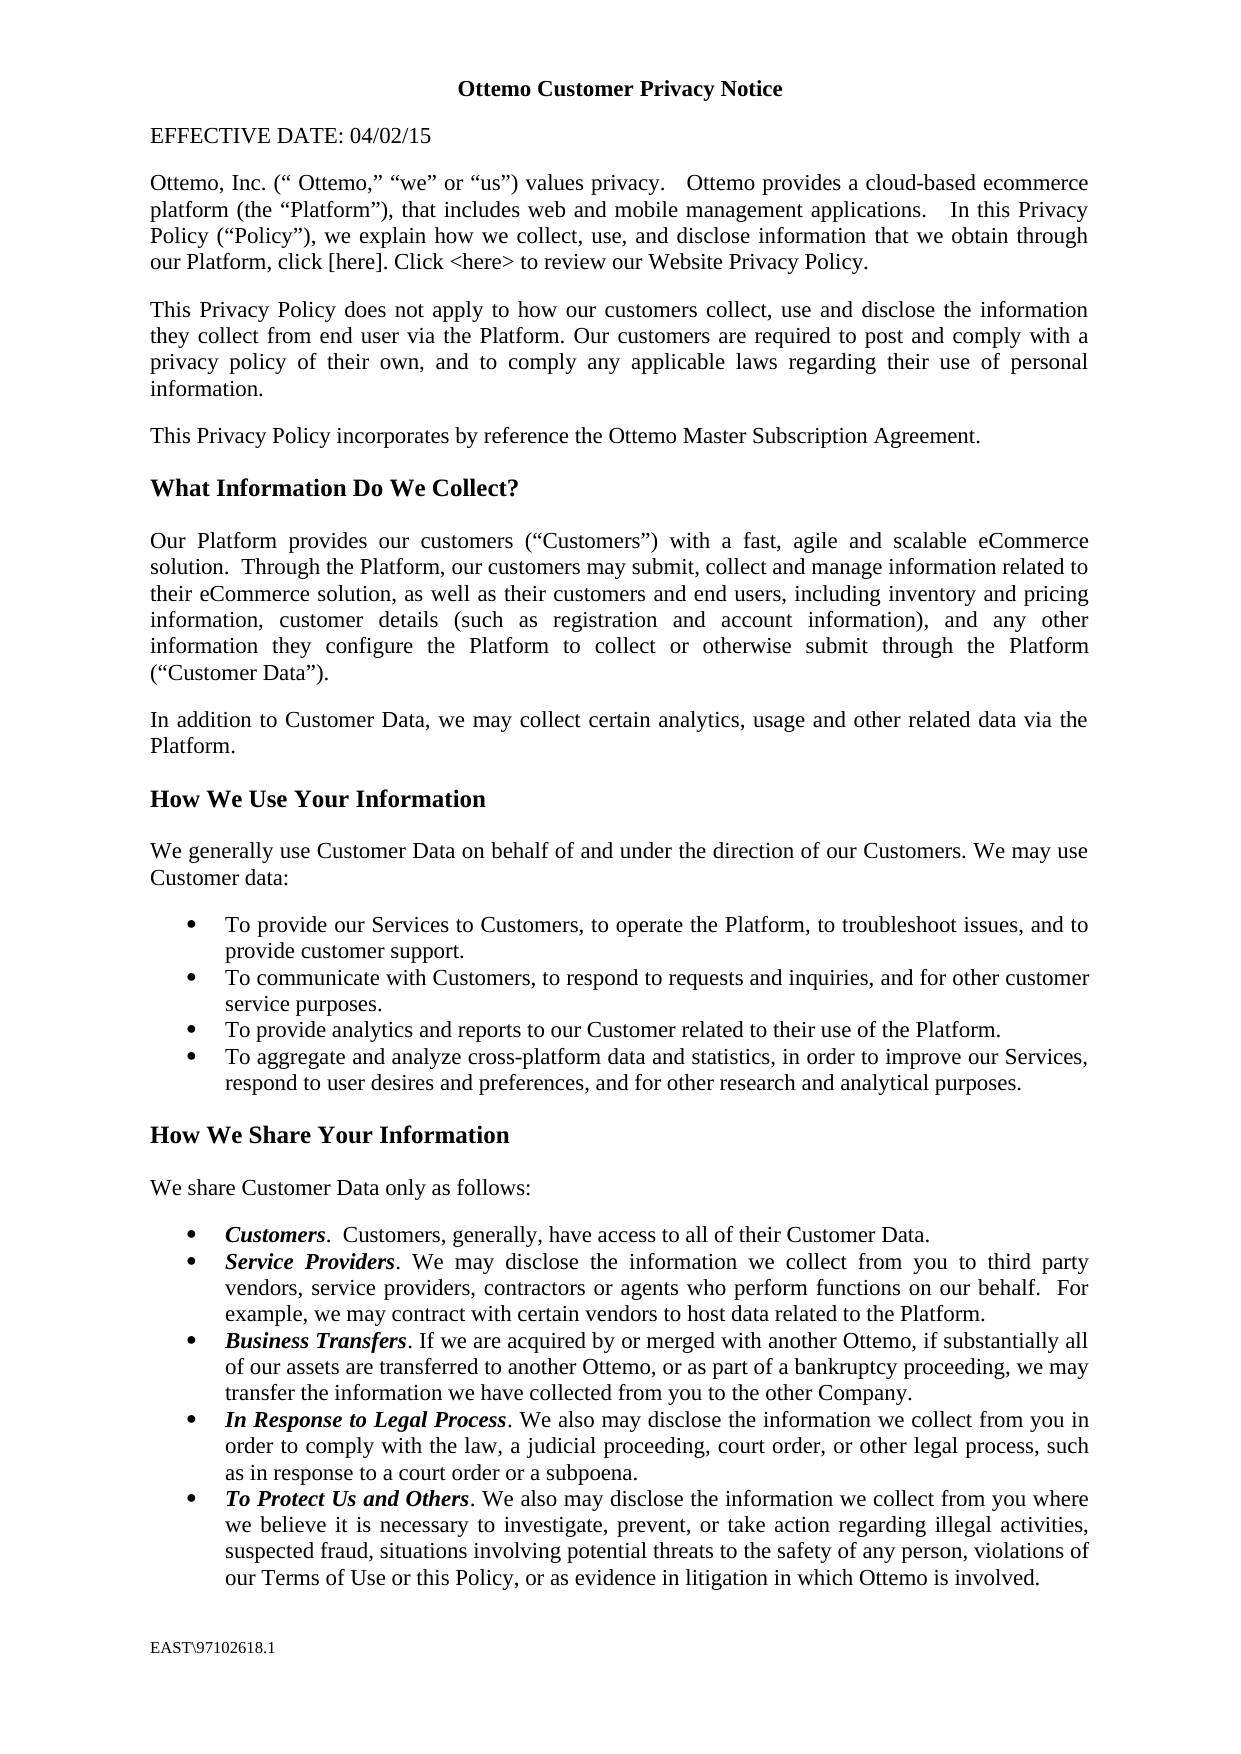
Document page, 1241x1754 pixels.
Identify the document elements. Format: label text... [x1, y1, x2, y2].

text Our Platform provides our customers (“Customers”) with a fast, agile and scalable eCommerce solution. Through the Platform, our customers may submit, collect and manage information related to their eCommerce solution, as well as their customers and end users, including inventory and pricing information, customer details (such as registration and account information), and any other information they configure the Platform to collect or otherwise submit through the Platform (“Customer Data”). [150, 527, 1090, 685]
list To communicate with Customers, to respond to requests and inquiries, and for other customer service purposes. [187, 964, 1090, 1016]
list To provide analytics and reports to our Customer related to their use of the Platform. [187, 1016, 1090, 1043]
list Service Providers. We may disclose the information we collect from you to third party vendors, service providers, contractors or agents who perform functions on our behalf. For example, we may contract with certain vendors to host data related to the Platform. [187, 1248, 1090, 1327]
text We share Customer Data only as follows: [150, 1174, 1090, 1201]
list Business Transfers. If we are acquired by or merged with another Ottemo, if substantially all of our assets are transferred to another Ottemo, or as part of a bankruptcy proceeding, we may transfer the information we have collected from you to the other Company. [187, 1327, 1090, 1406]
text How We Share Your Information [150, 1120, 1090, 1149]
list Customers. Customers, generally, have access to all of their Customer Data. [187, 1221, 1090, 1248]
text How We Use Your Information [150, 784, 1090, 812]
list To provide our Services to Customers, to operate the Platform, to troubleshoot issues, and to provide customer support. [187, 911, 1090, 964]
text We generally use Customer Data on behalf of and under the direction of our Customers. We may use Customer data: [150, 837, 1090, 890]
text This Privacy Policy does not apply to how our customers collect, use and disclose the information they collect from end user via the Platform. Our customers are required to post and comply with a privacy policy of their own, and to comply any applicable laws regarding their use of personal information. [150, 296, 1090, 401]
text In addition to Customer Data, we may collect certain analytics, usage and other related data via the Platform. [150, 706, 1090, 759]
list In Response to Legal Process. We also may disclose the information we collect from you in order to comply with the law, a judicial proceeding, court order, or other legal process, such as in response to a court order or a subpoena. [187, 1406, 1090, 1485]
text Ottemo, Inc. (“ Ottemo,” “we” or “us”) values privacy. Ottemo provides a cloud-based ecommerce platform (the “Platform”), that includes web and mobile management applications. In this Privacy Policy (“Policy”), we explain how we collect, use, and disclose information that we obtain through our Platform, click [here]. Click <here> to review our Website Privacy Policy. [150, 169, 1090, 275]
text This Privacy Policy incorporates by reference the Ottemo Master Subscription Agreement. [150, 422, 1090, 448]
list To aggregate and analyze cross-platform data and statistics, in order to improve our Services, respond to user desires and preferences, and for other research and analytical purposes. [187, 1043, 1090, 1095]
text What Information Do We Collect? [150, 473, 1090, 502]
list To Protect Us and Others. We also may disclose the information we collect from you where we believe it is necessary to investigate, prevent, or take action regarding illegal activities, suspected fraud, situations involving potential threats to the safety of any person, violations of our Terms of Use or this Policy, or as evidence in litigation in which Ottemo is involved. [187, 1485, 1090, 1590]
